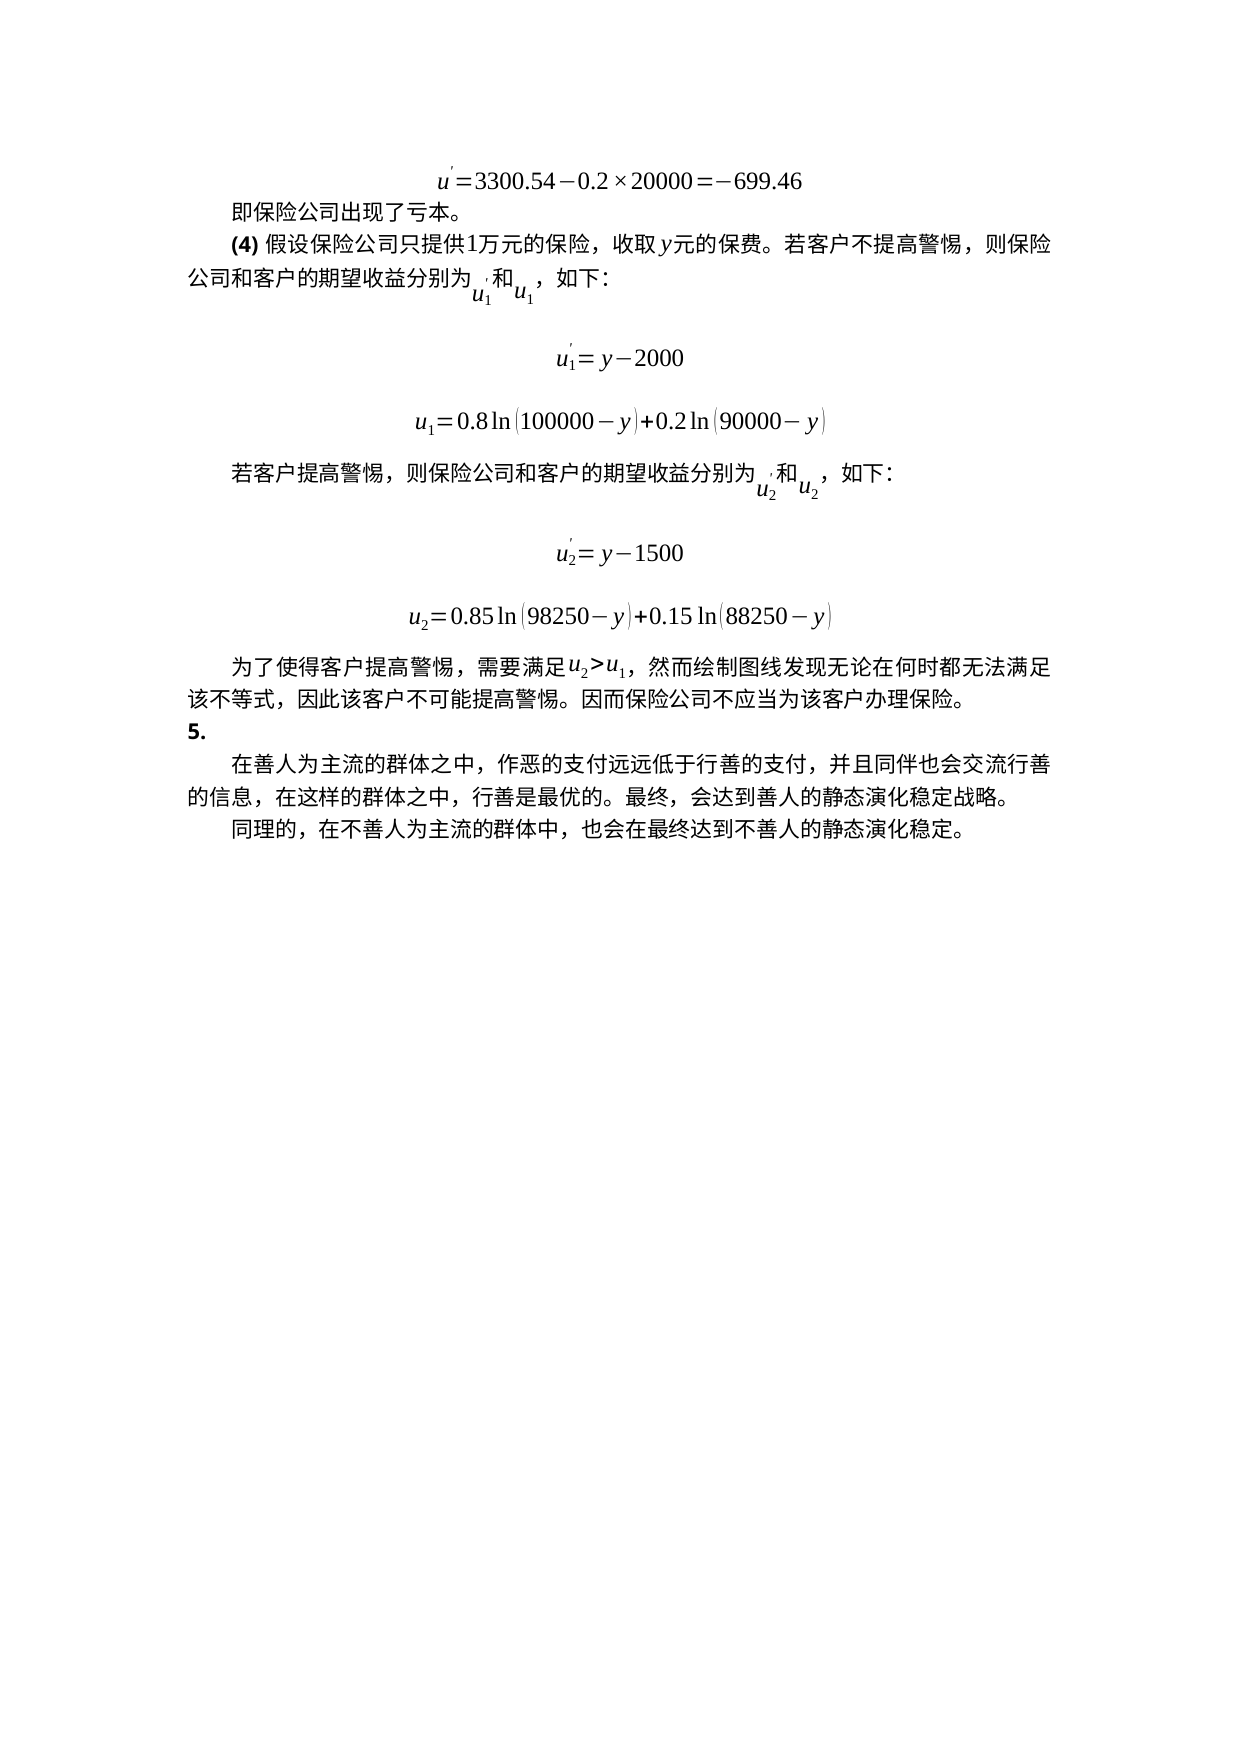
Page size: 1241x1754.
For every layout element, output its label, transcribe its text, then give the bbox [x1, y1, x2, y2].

text 在善人为主流的群体之中，作恶的支付远远低于行善的支付，并且同伴也会交流行善的信息，在这样的群体之中，行善是最优的。最终，会达到善人的静态演化稳定战略。 [187, 747, 1053, 812]
text 即保险公司出现了亏本。 [187, 194, 1053, 227]
text 若客户提高警惕，则保险公司和客户的期望收益分别为和，如下： [187, 454, 1053, 519]
text 5. [187, 714, 1053, 747]
text 为了使得客户提高警惕，需要满足，然而绘制图线发现无论在何时都无法满足该不等式，因此该客户不可能提高警惕。因而保险公司不应当为该客户办理保险。 [187, 649, 1053, 714]
text 同理的，在不善人为主流的群体中，也会在最终达到不善人的静态演化稳定。 [187, 812, 1053, 844]
text (4) 假设保险公司只提供万元的保险，收取元的保费。若客户不提高警惕，则保险公司和客户的期望收益分别为和，如下： [187, 227, 1053, 324]
